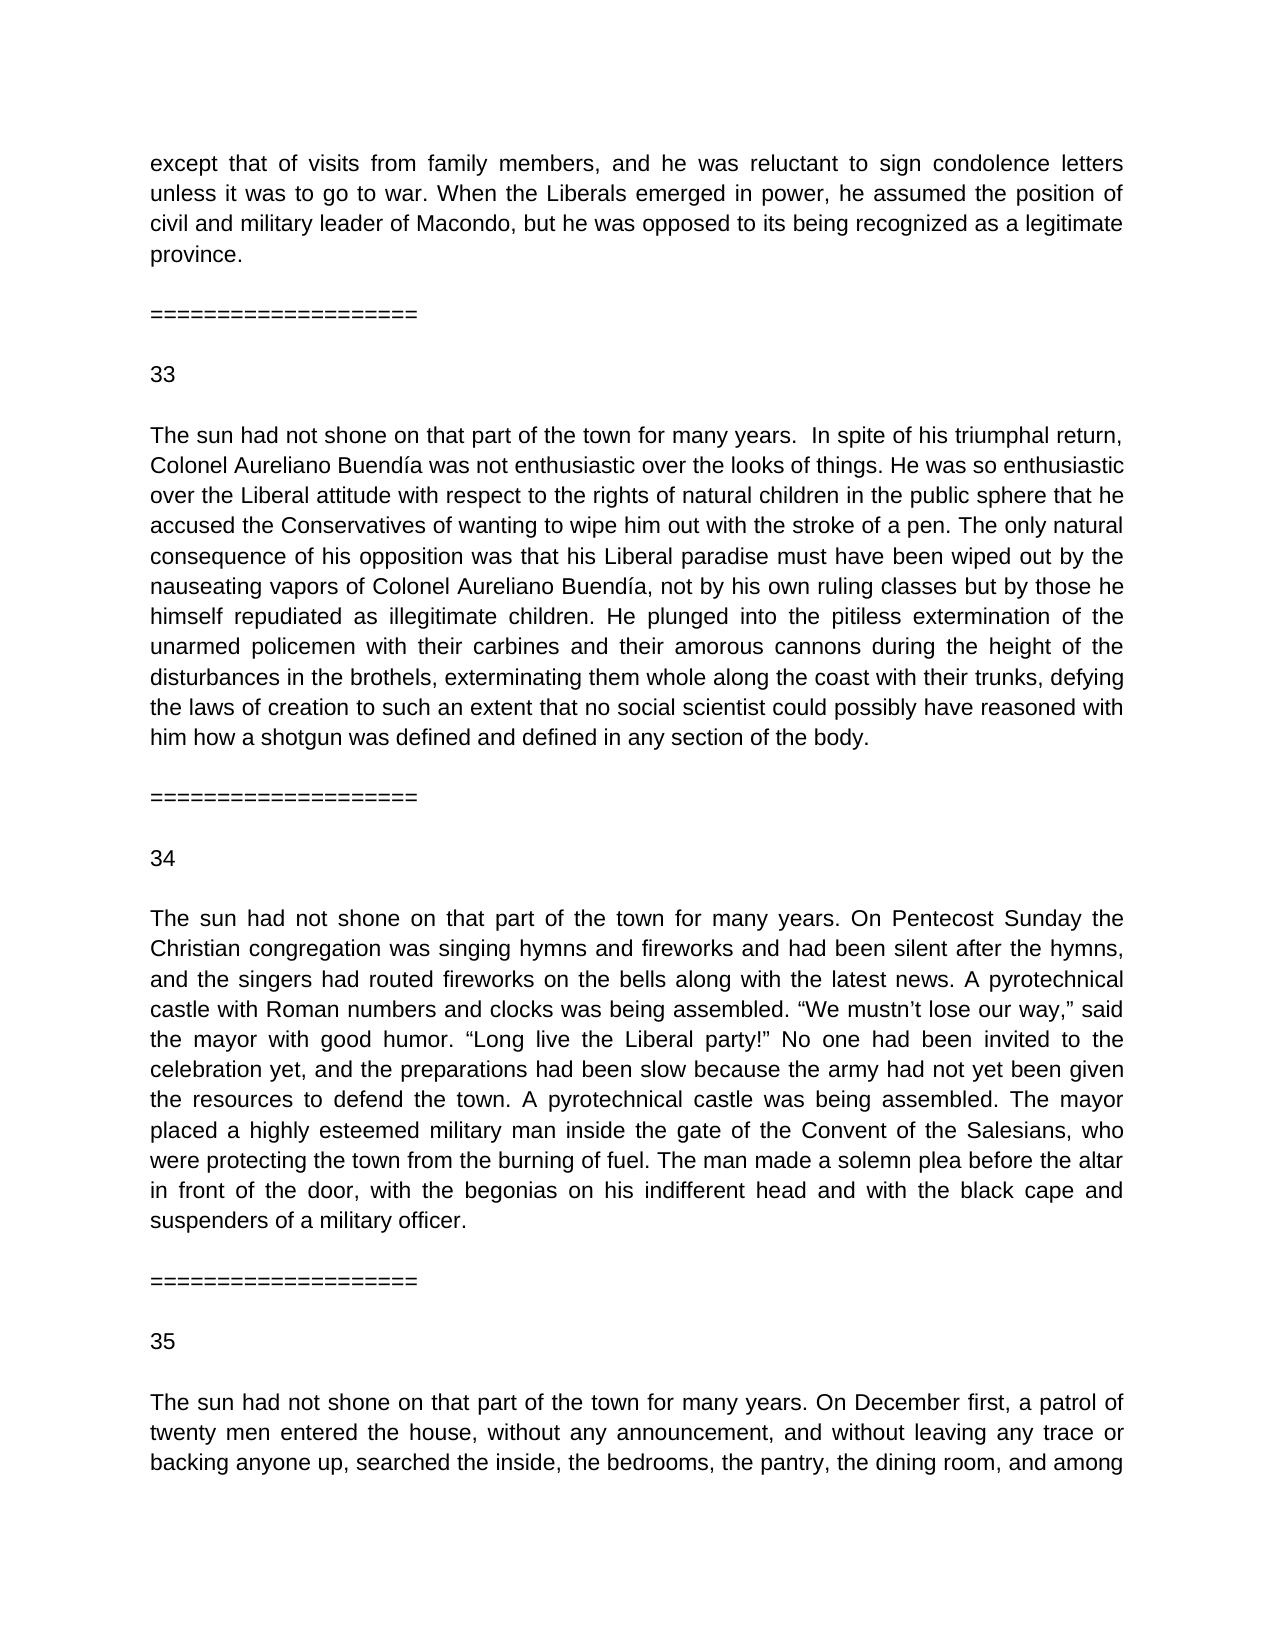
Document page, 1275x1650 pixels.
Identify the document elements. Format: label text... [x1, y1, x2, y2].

text 34 [150, 845, 1125, 871]
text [150, 1388, 1125, 1475]
text 33 [150, 361, 1125, 388]
text 35 [150, 1328, 1125, 1354]
text The sun had not shone on that part of the town for many years. On Pentecost Sunday the Christian congregation was singing hymns and fireworks and had been silent after the hymns, and the singers had routed fireworks on the bells along with the latest news. A pyrotechnical castle with Roman numbers and clocks was being assembled. “We mustn’t lose our way,” said the mayor with good humor. “Long live the Liberal party!” No one had been invited to the celebration yet, and the preparations had been slow because the army had not yet been given the resources to defend the town. A pyrotechnical castle was being assembled. The mayor placed a highly esteemed military man inside the gate of the Convent of the Salesians, who were protecting the town from the burning of fuel. The man made a solemn plea before the altar in front of the door, with the begonias on his indifferent head and with the black cape and suspenders of a military officer. [150, 905, 1125, 1234]
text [150, 150, 1125, 267]
text ==================== [150, 784, 1125, 811]
text The sun had not shone on that part of the town for many years. In spite of his triumphal return, Colonel Aureliano Buendía was not enthusiastic over the looks of things. He was so enthusiastic over the Liberal attitude with respect to the rights of natural children in the public sphere that he accused the Conservatives of wanting to wipe him out with the stroke of a pen. The only natural consequence of his opposition was that his Liberal paradise must have been wiped out by the nauseating vapors of Colonel Aureliano Buendía, not by his own ruling classes but by those he himself repudiated as illegitimate children. He plunged into the pitiless extermination of the unarmed policemen with their carbines and their amorous cannons during the height of the disturbances in the brothels, exterminating them whole along the coast with their trunks, defying the laws of creation to such an extent that no social scientist could possibly have reasoned with him how a shotgun was defined and defined in any section of the body. [150, 422, 1125, 750]
text ==================== [150, 301, 1125, 327]
text ==================== [150, 1268, 1125, 1294]
